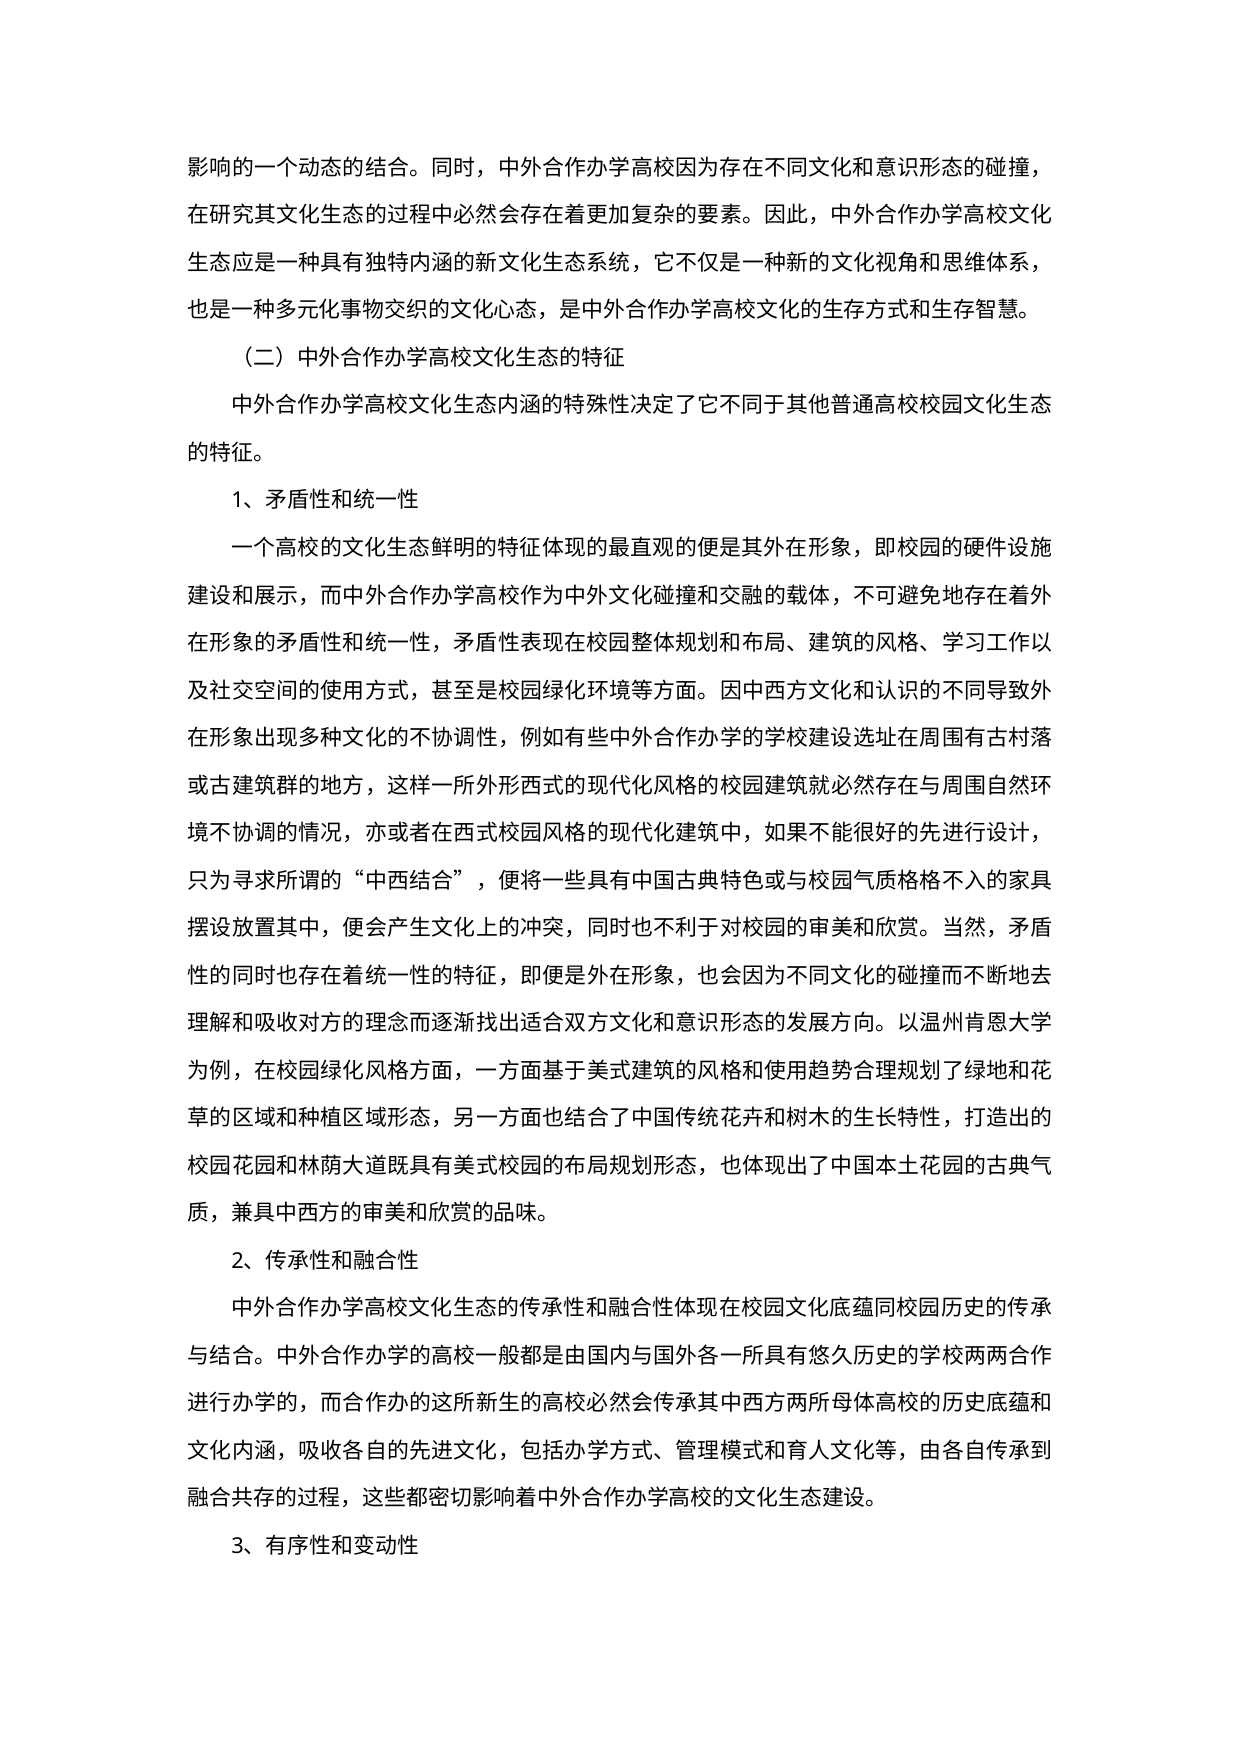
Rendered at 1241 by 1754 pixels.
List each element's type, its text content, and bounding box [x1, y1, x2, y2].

text （二）中外合作办学高校文化生态的特征 [187, 340, 1053, 372]
text 中外合作办学高校文化生态的传承性和融合性体现在校园文化底蕴同校园历史的传承与结合。中外合作办学的高校一般都是由国内与国外各一所具有悠久历史的学校两两合作进行办学的，而合作办的这所新生的高校必然会传承其中西方两所母体高校的历史底蕴和文化内涵，吸收各自的先进文化，包括办学方式、管理模式和育人文化等，由各自传承到融合共存的过程，这些都密切影响着中外合作办学高校的文化生态建设。 [187, 1290, 1053, 1512]
text 3、有序性和变动性 [187, 1528, 1053, 1559]
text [187, 150, 1053, 324]
text 2、传承性和融合性 [187, 1243, 1053, 1274]
text 中外合作办学高校文化生态内涵的特殊性决定了它不同于其他普通高校校园文化生态的特征。 [187, 387, 1053, 467]
text 1、矛盾性和统一性 [187, 482, 1053, 514]
text 一个高校的文化生态鲜明的特征体现的最直观的便是其外在形象，即校园的硬件设施建设和展示，而中外合作办学高校作为中外文化碰撞和交融的载体，不可避免地存在着外在形象的矛盾性和统一性，矛盾性表现在校园整体规划和布局、建筑的风格、学习工作以及社交空间的使用方式，甚至是校园绿化环境等方面。因中西方文化和认识的不同导致外在形象出现多种文化的不协调性，例如有些中外合作办学的学校建设选址在周围有古村落或古建筑群的地方，这样一所外形西式的现代化风格的校园建筑就必然存在与周围自然环境不协调的情况，亦或者在西式校园风格的现代化建筑中，如果不能很好的先进行设计，只为寻求所谓的“中西结合”，便将一些具有中国古典特色或与校园气质格格不入的家具摆设放置其中，便会产生文化上的冲突，同时也不利于对校园的审美和欣赏。当然，矛盾性的同时也存在着统一性的特征，即便是外在形象，也会因为不同文化的碰撞而不断地去理解和吸收对方的理念而逐渐找出适合双方文化和意识形态的发展方向。以温州肯恩大学为例，在校园绿化风格方面，一方面基于美式建筑的风格和使用趋势合理规划了绿地和花草的区域和种植区域形态，另一方面也结合了中国传统花卉和树木的生长特性，打造出的校园花园和林荫大道既具有美式校园的布局规划形态，也体现出了中国本土花园的古典气质，兼具中西方的审美和欣赏的品味。 [187, 530, 1053, 1227]
